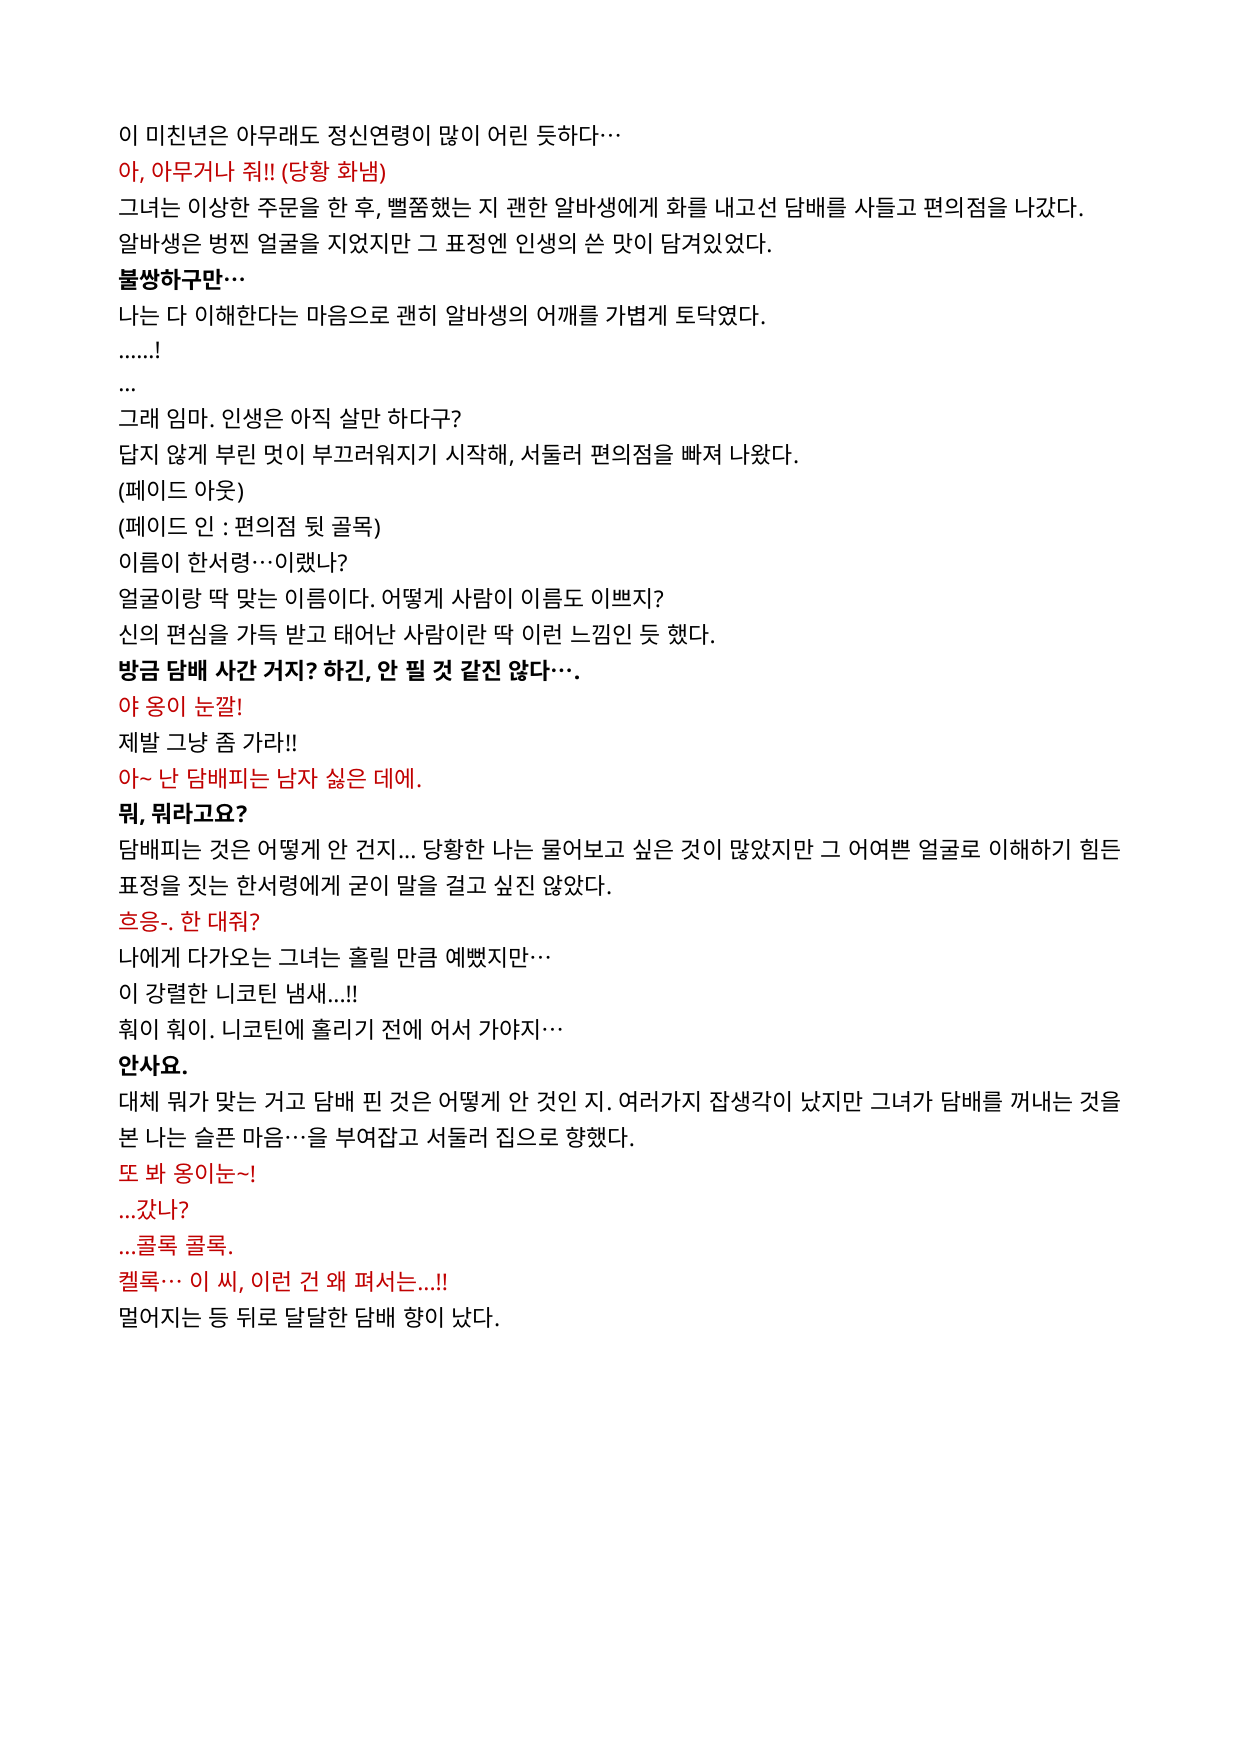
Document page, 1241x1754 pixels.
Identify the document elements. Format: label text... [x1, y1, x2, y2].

text 흐응-. 한 대줘? [118, 904, 1122, 937]
text 불쌍하구만… [118, 262, 1122, 295]
text ……! [118, 333, 1122, 365]
text 켈록… 이 씨, 이런 건 왜 펴서는...!! [118, 1263, 1122, 1297]
text 또 봐 옹이눈~! [118, 1156, 1122, 1189]
text 이름이 한서령…이랬나? 얼굴이랑 딱 맞는 이름이다. 어떻게 사람이 이름도 이쁘지? [118, 545, 1122, 614]
text 답지 않게 부린 멋이 부끄러워지기 시작해, 서둘러 편의점을 빠져 나왔다. [118, 437, 1122, 470]
text … [118, 367, 1122, 398]
text 안사요. [118, 1048, 1122, 1081]
text …갔나? [118, 1192, 1122, 1225]
text 뭐, 뭐라고요? [118, 796, 1122, 830]
text 야 옹이 눈깔! [118, 688, 1122, 722]
text 알바생은 벙찐 얼굴을 지었지만 그 표정엔 인생의 쓴 맛이 담겨있었다. [118, 226, 1122, 259]
text (페이드 인 : 편의점 뒷 골목) [118, 509, 1122, 542]
text 멀어지는 등 뒤로 달달한 담배 향이 났다. [118, 1299, 1122, 1333]
text 방금 담배 사간 거지? 하긴, 안 필 것 같진 않다…. [118, 653, 1122, 686]
text 아, 아무거나 줘!! (당황 화냄) 그녀는 이상한 주문을 한 후, 뻘쭘했는 지 괜한 알바생에게 화를 내고선 담배를 사들고 편의점을 나갔다. [118, 154, 1122, 223]
text 신의 편심을 가득 받고 태어난 사람이란 딱 이런 느낌인 듯 했다. [118, 617, 1122, 650]
text ...콜록 콜록. [118, 1227, 1122, 1261]
text 나에게 다가오는 그녀는 홀릴 만큼 예뻤지만… [118, 940, 1122, 973]
text 이 미친년은 아무래도 정신연령이 많이 어린 듯하다… [118, 118, 1122, 151]
text 나는 다 이해한다는 마음으로 괜히 알바생의 어깨를 가볍게 토닥였다. [118, 298, 1122, 331]
text 훠이 훠이. 니코틴에 홀리기 전에 어서 가야지… [118, 1012, 1122, 1045]
text 아~ 난 담배피는 남자 싫은 데에. [118, 760, 1122, 794]
text 대체 뭐가 맞는 거고 담배 핀 것은 어떻게 안 것인 지. 여러가지 잡생각이 났지만 그녀가 담배를 꺼내는 것을 본 나는 슬픈 마음…을 부여잡고 서둘러 집으로 향했다. [118, 1084, 1122, 1153]
text 제발 그냥 좀 가라!! [118, 724, 1122, 758]
text 그래 임마. 인생은 아직 살만 하다구? [118, 401, 1122, 434]
text (페이드 아웃) [118, 473, 1122, 506]
text 이 강렬한 니코틴 냄새...!! [118, 976, 1122, 1009]
text 담배피는 것은 어떻게 안 건지... 당황한 나는 물어보고 싶은 것이 많았지만 그 어여쁜 얼굴로 이해하기 힘든 표정을 짓는 한서령에게 굳이 말을 걸고 싶진 않았다. [118, 832, 1122, 902]
